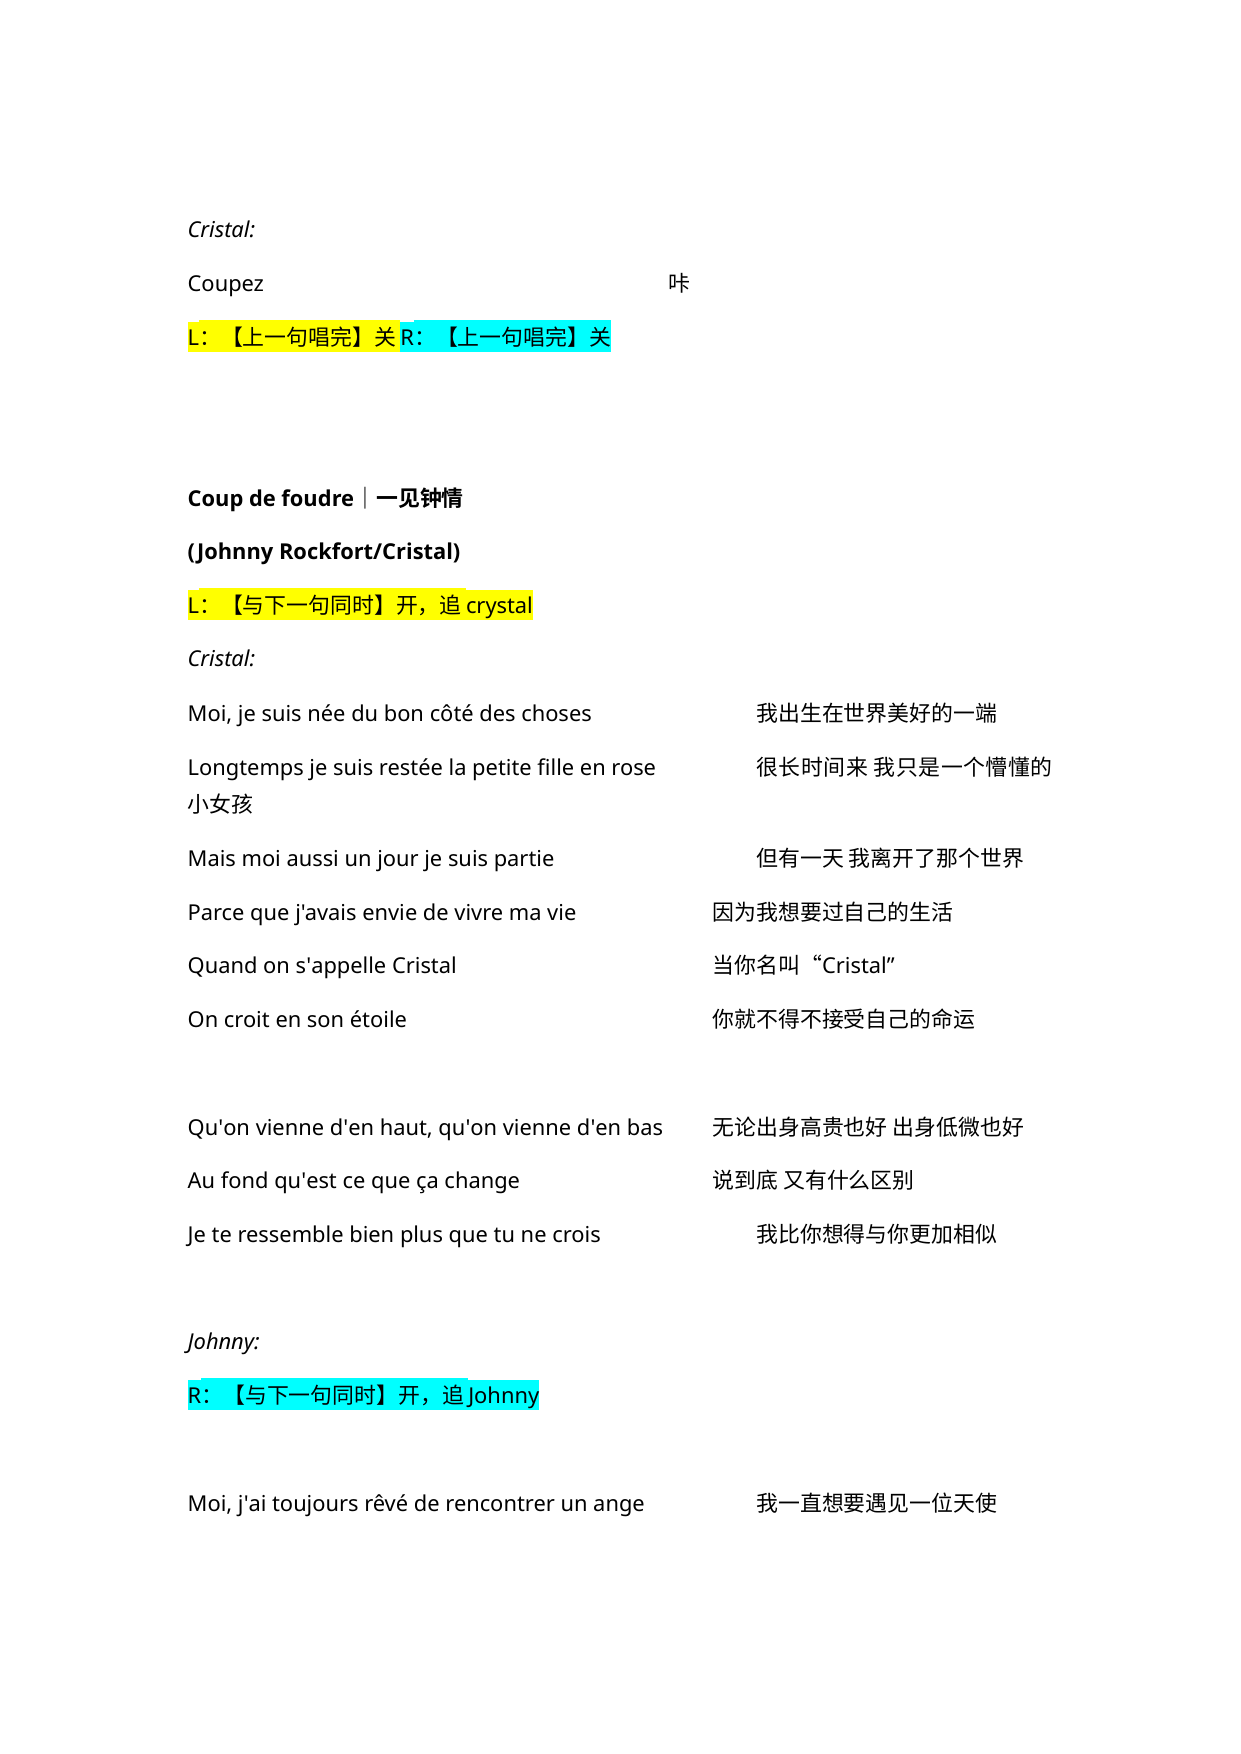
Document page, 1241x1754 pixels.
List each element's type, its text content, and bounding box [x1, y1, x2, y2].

text Cristal: [187, 212, 1053, 245]
text Moi, je suis née du bon côté des choses 我出生在世界美好的一端 [187, 695, 1053, 728]
text Qu'on vienne d'en haut, qu'on vienne d'en bas 无论出身高贵也好 出身低微也好 [187, 1109, 1053, 1142]
text (Johnny Rockfort/Cristal) [187, 534, 1053, 567]
text Coup de foudre｜一见钟情 [187, 481, 1053, 513]
text Coupez 咔 [187, 266, 1053, 298]
text Parce que j'avais envie de vivre ma vie 因为我想要过自己的生活 [187, 894, 1053, 927]
text Mais moi aussi un jour je suis partie 但有一天 我离开了那个世界 [187, 840, 1053, 873]
text Cristal: [187, 642, 1053, 674]
text Johnny: [187, 1324, 1053, 1357]
text Moi, j'ai toujours rêvé de rencontrer un ange 我一直想要遇见一位天使 [187, 1485, 1053, 1518]
text Longtemps je suis restée la petite fille en rose 很长时间来 我只是一个懵懂的小女孩 [187, 749, 1053, 819]
text Je te ressemble bien plus que tu ne crois 我比你想得与你更加相似 [187, 1217, 1053, 1249]
text Au fond qu'est ce que ça change 说到底 又有什么区别 [187, 1163, 1053, 1196]
text Quand on s'appelle Cristal 当你名叫“Cristal” [187, 948, 1053, 981]
text L：【与下一句同时】开，追crystal [466, 588, 1053, 620]
text L：【上一句唱完】关R：【上一句唱完】关 [187, 319, 1053, 352]
text R：【与下一句同时】开，追Johnny [468, 1378, 1053, 1410]
text On croit en son étoile 你就不得不接受自己的命运 [187, 1002, 1053, 1034]
